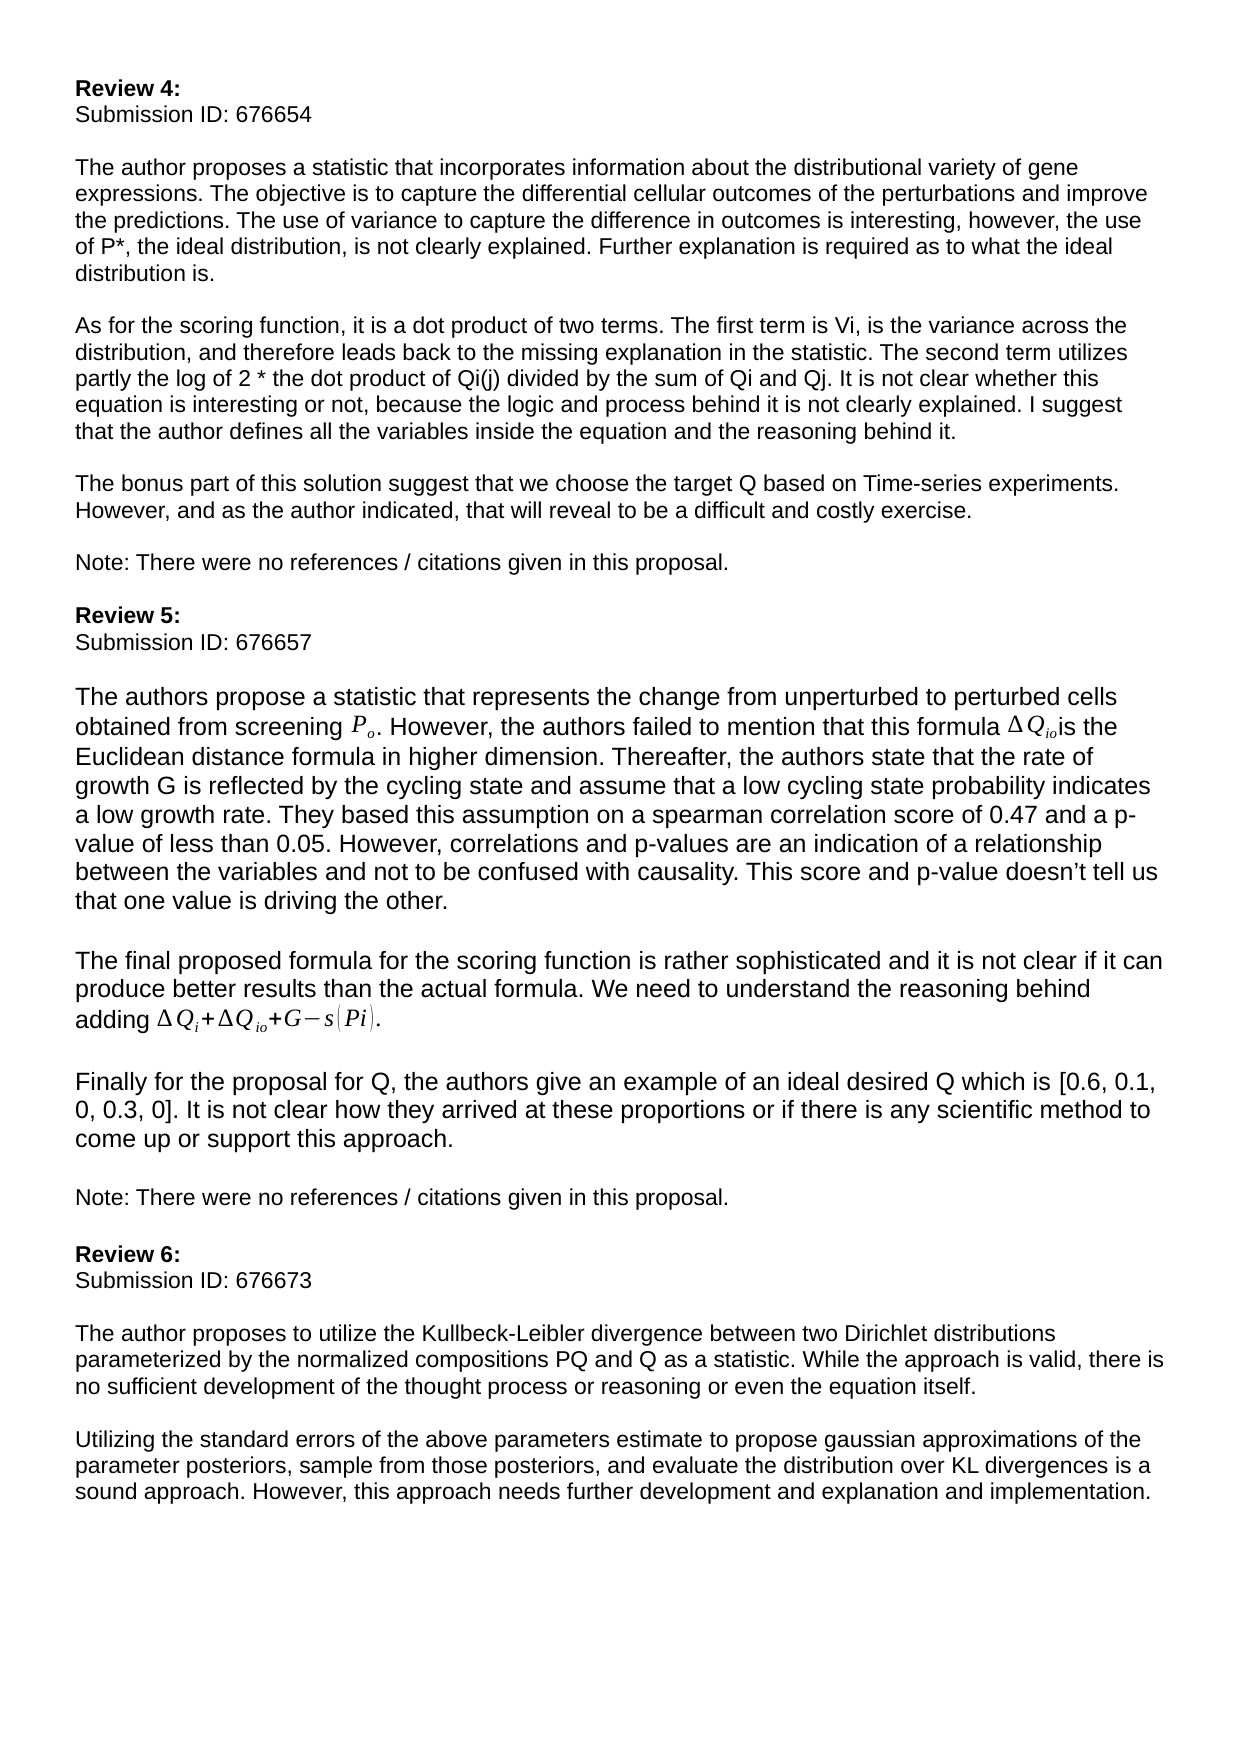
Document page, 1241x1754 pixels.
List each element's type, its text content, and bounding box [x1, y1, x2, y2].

text Finally for the proposal for Q, the authors give an example of an ideal desired Q which is [0.6, 0.1, 0, 0.3, 0]. It is not clear how they arrived at these proportions or if there is any scientific method to come up or support this approach. [75, 1067, 1165, 1153]
text Submission ID: 676657 [75, 628, 1165, 655]
text Review 5: [75, 602, 1165, 628]
text Utilizing the standard errors of the above parameters estimate to propose gaussian approximations of the parameter posteriors, sample from those posteriors, and evaluate the distribution over KL divergences is a sound approach. However, this approach needs further development and explanation and implementation. [75, 1426, 1165, 1504]
text Submission ID: 676673 [75, 1267, 1165, 1294]
text Review 6: [75, 1241, 1165, 1267]
text Submission ID: 676654 [75, 101, 1165, 128]
text The authors propose a statistic that represents the change from unperturbed to perturbed cells obtained from screening . However, the authors failed to mention that this formula is the Euclidean distance formula in higher dimension. Thereafter, the authors state that the rate of growth G is reflected by the cycling state and assume that a low cycling state probability indicates a low growth rate. They based this assumption on a spearman correlation score of 0.47 and a p-value of less than 0.05. However, correlations and p-values are an indication of a relationship between the variables and not to be confused with causality. This score and p-value doesn’t tell us that one value is driving the other. [75, 682, 1165, 915]
text Note: There were no references / citations given in this proposal. [75, 1184, 1165, 1210]
text The final proposed formula for the scoring function is rather sophisticated and it is not clear if it can produce better results than the actual formula. We need to understand the reasoning behind adding [75, 946, 1165, 1036]
text The bonus part of this solution suggest that we choose the target Q based on Time-series experiments. However, and as the author indicated, that will reveal to be a difficult and costly exercise. [75, 470, 1165, 523]
text Review 4: [75, 75, 1165, 101]
text Note: There were no references / citations given in this proposal. [75, 549, 1165, 576]
text The author proposes a statistic that incorporates information about the distributional variety of gene expressions. The objective is to capture the differential cellular outcomes of the perturbations and improve the predictions. The use of variance to capture the difference in outcomes is interesting, however, the use of P*, the ideal distribution, is not clearly explained. Further explanation is required as to what the ideal distribution is. [75, 154, 1165, 286]
text The author proposes to utilize the Kullbeck-Leibler divergence between two Dirichlet distributions parameterized by the normalized compositions PQ and Q as a statistic. While the approach is valid, there is no sufficient development of the thought process or reasoning or even the equation itself. [75, 1320, 1165, 1399]
text As for the scoring function, it is a dot product of two terms. The first term is Vi, is the variance across the distribution, and therefore leads back to the missing explanation in the statistic. The second term utilizes partly the log of 2 * the dot product of Qi(j) divided by the sum of Qi and Qj. It is not clear whether this equation is interesting or not, because the logic and process behind it is not clearly explained. I suggest that the author defines all the variables inside the equation and the reasoning behind it. [75, 312, 1165, 444]
